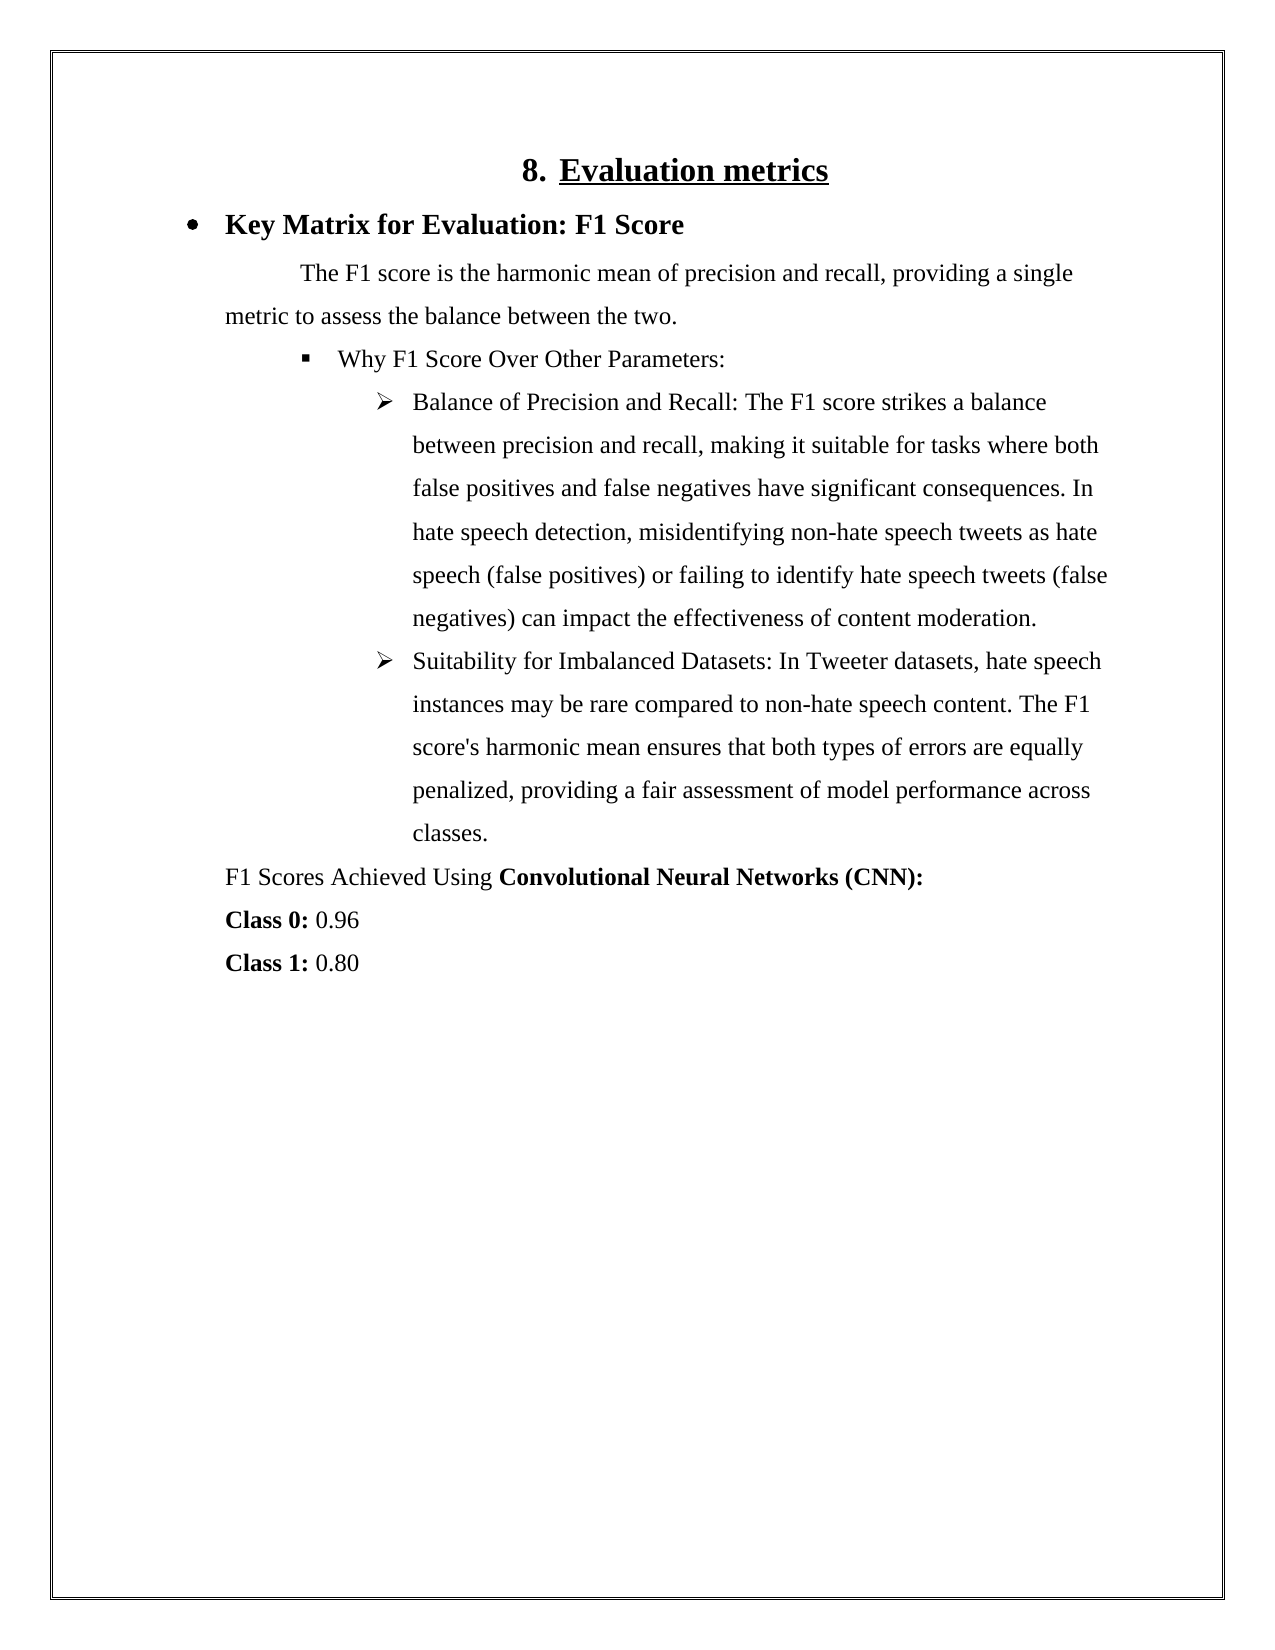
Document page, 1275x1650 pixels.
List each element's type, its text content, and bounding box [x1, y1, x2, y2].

list The F1 score is the harmonic mean of precision and recall, providing a single metric to assess the balance between the two. [225, 258, 1125, 330]
list Class 0: 0.96 [225, 905, 1125, 933]
list Balance of Precision and Recall: The F1 score strikes a balance between precision and recall, making it suitable for tasks where both false positives and false negatives have significant consequences. In hate speech detection, misidentifying non-hate speech tweets as hate speech (false positives) or failing to identify hate speech tweets (false negatives) can impact the effectiveness of content moderation. [375, 387, 1125, 632]
list Suitability for Imbalanced Datasets: In Tweeter datasets, hate speech instances may be rare compared to non-hate speech content. The F1 score's harmonic mean ensures that both types of errors are equally penalized, providing a fair assessment of model performance across classes. [375, 646, 1125, 847]
list Why F1 Score Over Other Parameters: [300, 344, 1125, 373]
list Class 1: 0.80 [225, 948, 1125, 977]
list Key Matrix for Evaluation: F1 Score [187, 207, 1125, 241]
list Evaluation metrics [225, 150, 1125, 188]
list F1 Scores Achieved Using Convolutional Neural Networks (CNN): [225, 862, 1125, 890]
